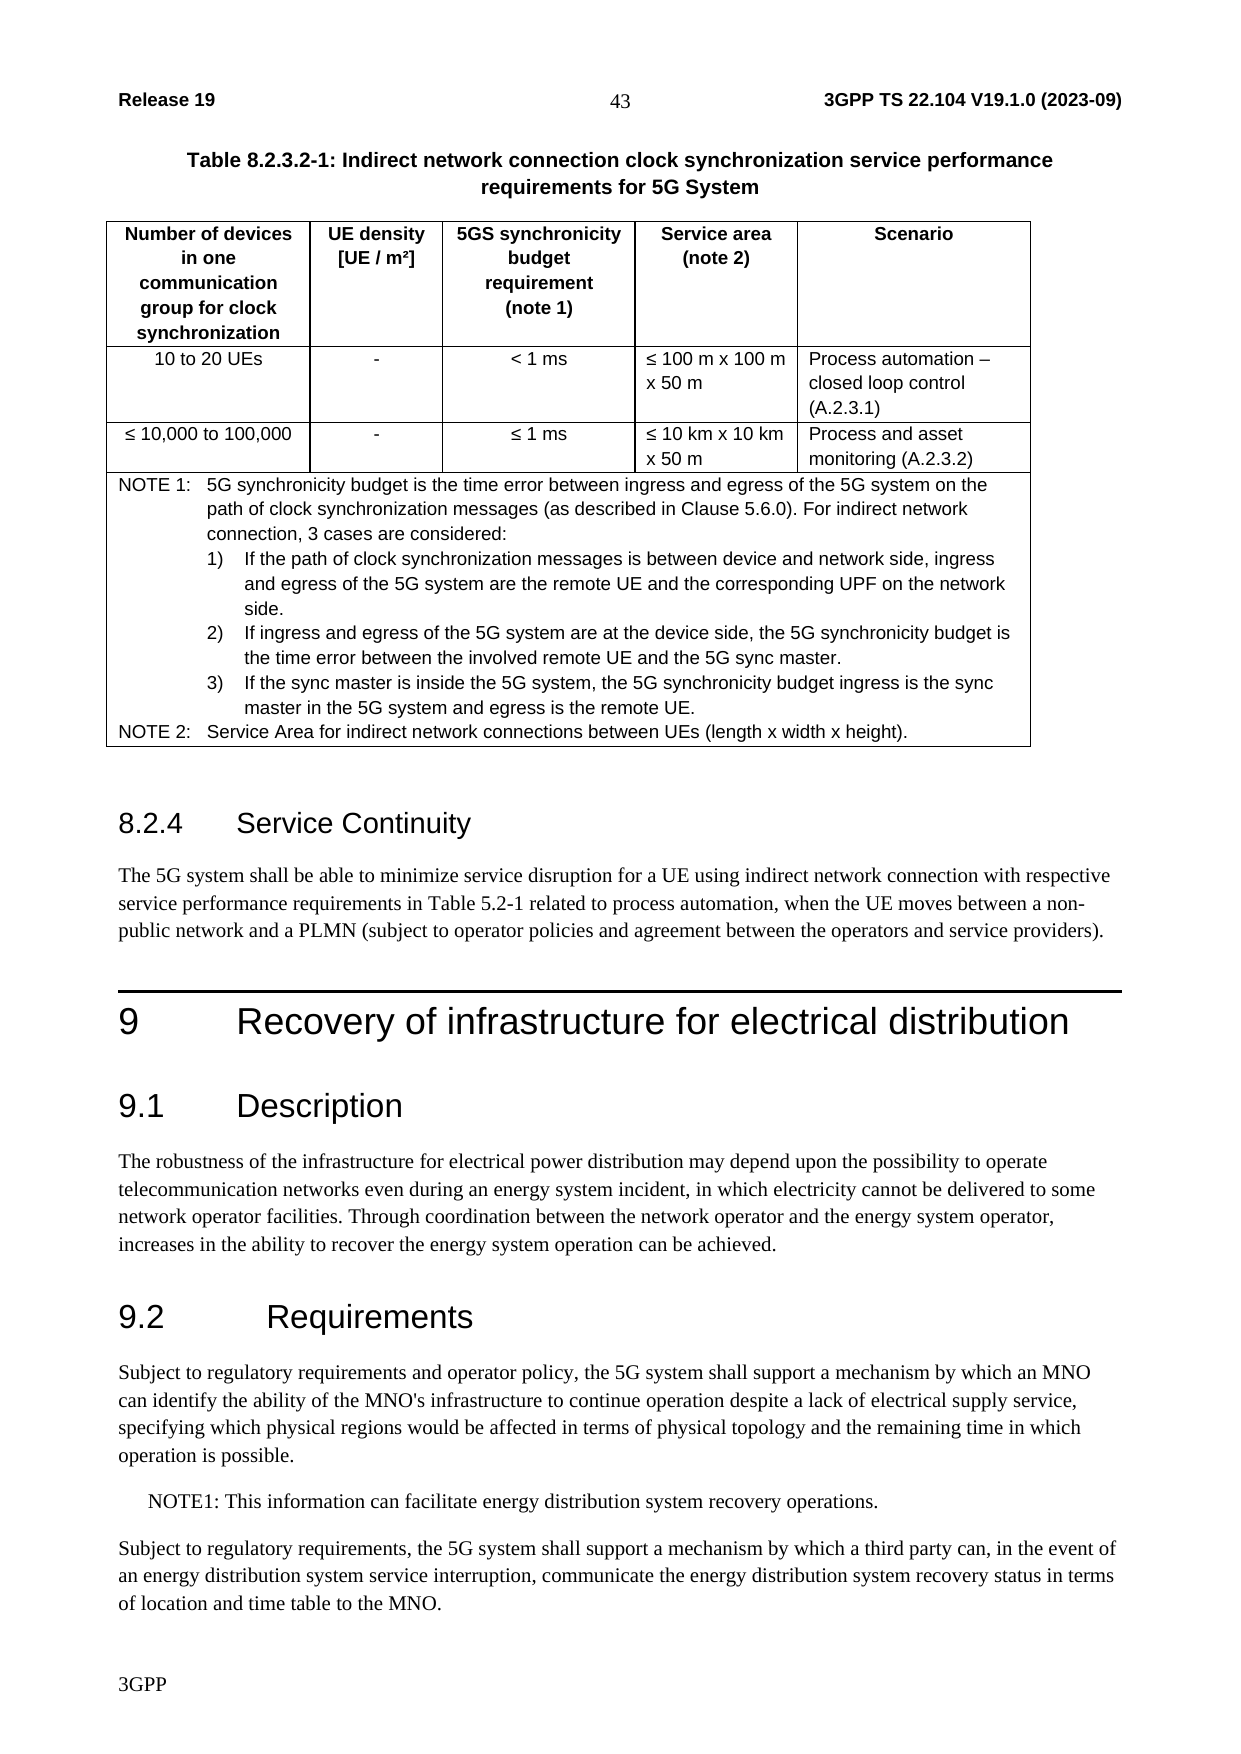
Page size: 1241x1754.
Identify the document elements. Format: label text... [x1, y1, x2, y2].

subtitle 8.2.4 Service Continuity [118, 806, 1122, 839]
subtitle 9.2 Requirements [118, 1297, 1122, 1336]
table_cell NOTE 1: 5G synchronicity budget is the time error between ingress and egress of the 5G system on the path of clock synchronization messages (as described in Clause 5.6.0). For indirect network connection, 3 cases are considered: If the path of clock synchronization messages is between device and network side, ingress and egress of the 5G system are the remote UE and the corresponding UPF on the network side. If ingress and egress of the 5G system are at the device side, the 5G synchronicity budget is the time error between the involved remote UE and the 5G sync master. If the sync master is inside the 5G system, the 5G synchronicity budget ingress is the sync master in the 5G system and egress is the remote UE. NOTE 2: Service Area for indirect network connections between UEs (length x width x height). [107, 473, 1030, 746]
table_header 5GS synchronicity budget requirement (note 1) [443, 222, 634, 346]
table_cell ≤ 100 m x 100 m x 50 m [636, 347, 797, 422]
table_header Number of devices in one communication group for clock synchronization [107, 222, 309, 346]
subtitle 9 Recovery of infrastructure for electrical distribution [118, 993, 1122, 1042]
text Subject to regulatory requirements, the 5G system shall support a mechanism by which a third party can, in the event of an energy distribution system service interruption, communicate the energy distribution system recovery status in terms of location and time table to the MNO. [118, 1536, 1122, 1615]
table_cell ≤ 1 ms [443, 423, 634, 472]
table_cell 10 to 20 UEs [107, 347, 309, 422]
text NOTE1: This information can facilitate energy distribution system recovery operations. [148, 1489, 1122, 1513]
table_cell ≤ 10,000 to 100,000 [107, 423, 309, 472]
table_header UE density [UE / m²] [311, 222, 442, 346]
text The robustness of the infrastructure for electrical power distribution may depend upon the possibility to operate telecommunication networks even during an energy system incident, in which electricity cannot be delivered to some network operator facilities. Through coordination between the network operator and the energy system operator, increases in the ability to recover the energy system operation can be achieved. [118, 1149, 1122, 1256]
subtitle 9.1 Description [118, 1086, 1122, 1125]
table_cell < 1 ms [443, 347, 634, 422]
table_cell ≤ 10 km x 10 km x 50 m [636, 423, 797, 472]
table_cell Process automation – closed loop control (A.2.3.1) [798, 347, 1030, 422]
text Subject to regulatory requirements and operator policy, the 5G system shall support a mechanism by which an MNO can identify the ability of the MNO's infrastructure to continue operation despite a lack of electrical supply service, specifying which physical regions would be affected in terms of physical topology and the remaining time in which operation is possible. [118, 1360, 1122, 1467]
table_cell - [311, 423, 442, 472]
table_cell - [311, 347, 442, 422]
table_header Scenario [798, 222, 1030, 346]
text The 5G system shall be able to minimize service disruption for a UE using indirect network connection with respective service performance requirements in Table 5.2-1 related to process automation, when the UE moves between a non-public network and a PLMN (subject to operator policies and agreement between the operators and service providers). [118, 863, 1122, 942]
text Table 8.2.3.2-1: Indirect network connection clock synchronization service performance requirements for 5G System [118, 147, 1122, 199]
table_header Service area (note 2) [636, 222, 797, 346]
table_cell Process and asset monitoring (A.2.3.2) [798, 423, 1030, 472]
